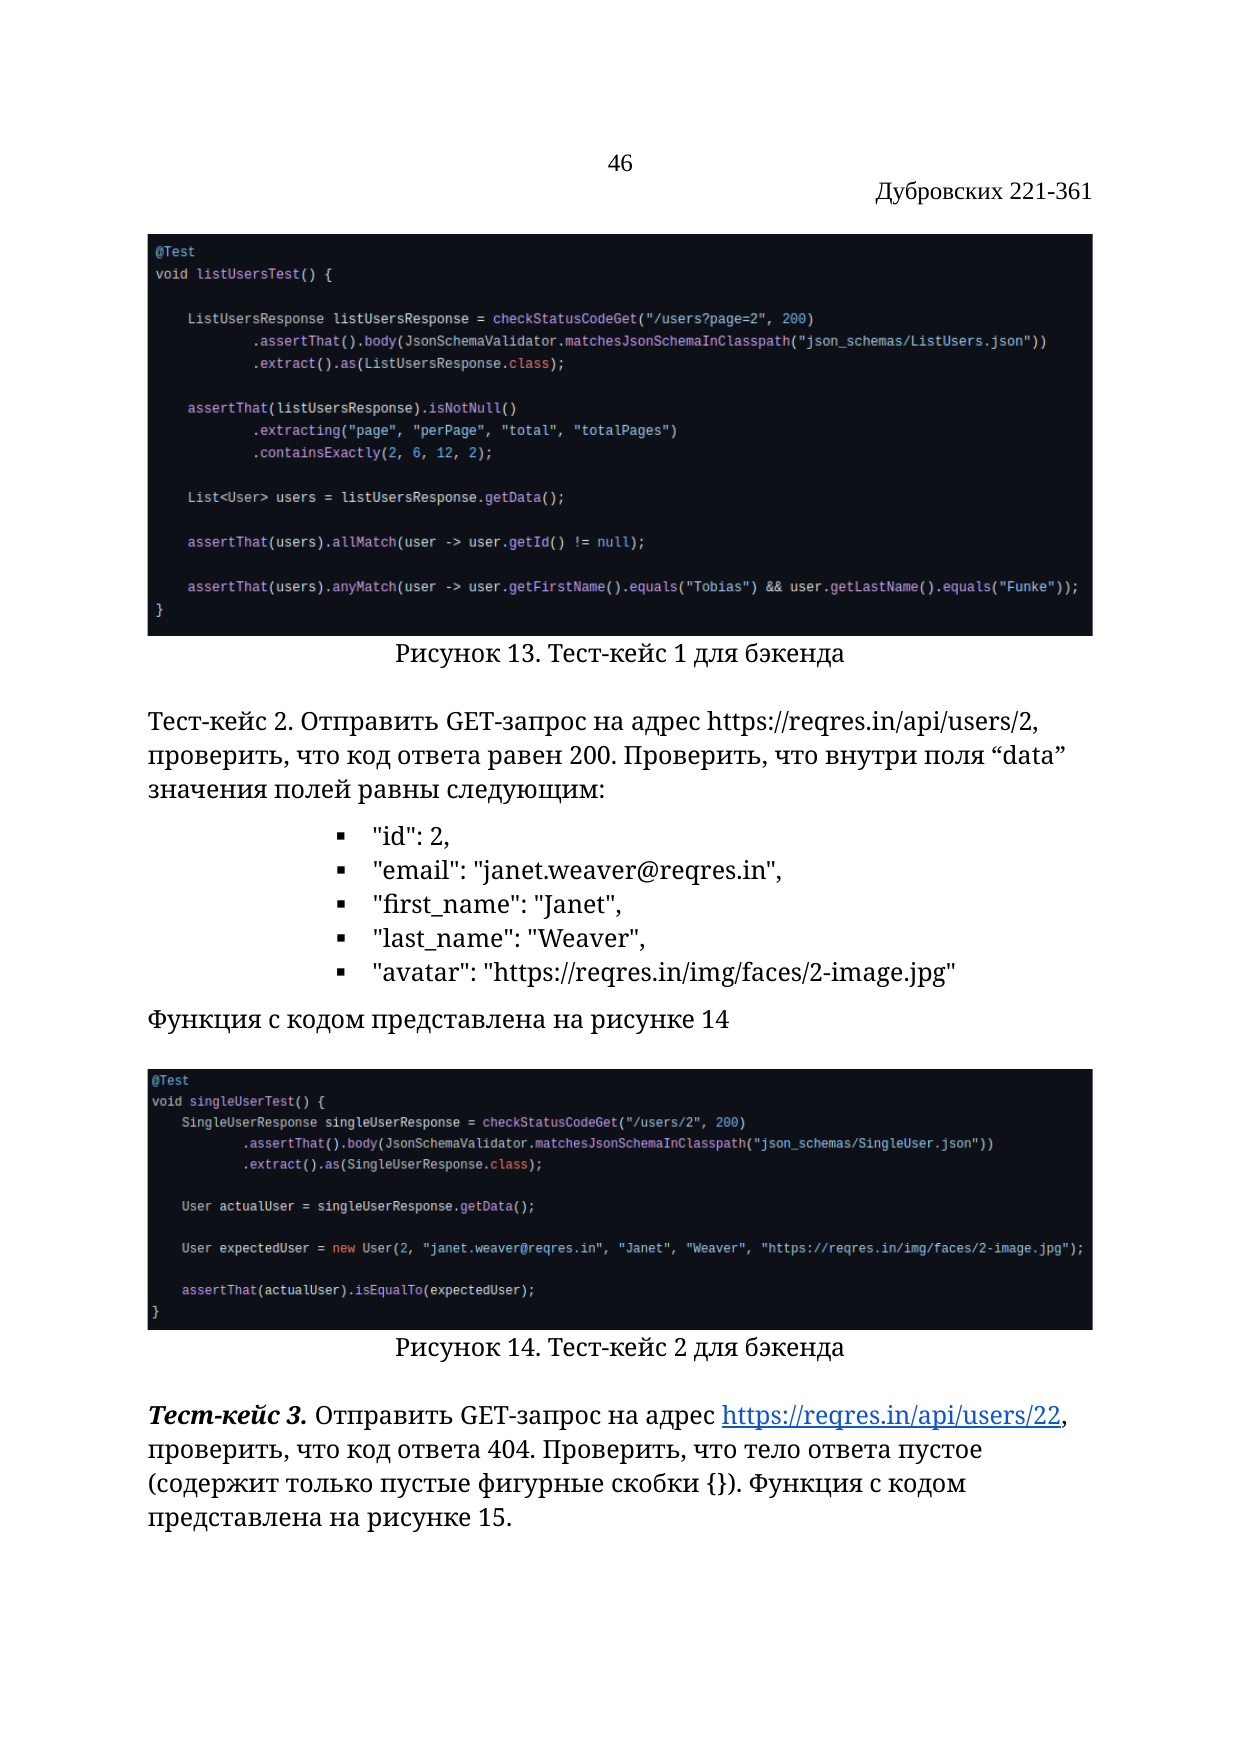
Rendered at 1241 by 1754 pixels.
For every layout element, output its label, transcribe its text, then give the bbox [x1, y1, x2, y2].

text Тест-кейс 2. Отправить GET-запрос на адрес https://reqres.in/api/users/2, проверить, что код ответа равен 200. Проверить, что внутри поля “data” значения полей равны следующим: [148, 704, 1093, 806]
list "id": 2, [335, 819, 1093, 853]
picture [147, 1069, 1093, 1330]
list "first_name": "Janet", [335, 887, 1093, 921]
text Рисунок 13. Тест-кейс 1 для бэкенда [148, 636, 1093, 670]
picture [147, 234, 1093, 636]
text Рисунок 14. Тест-кейс 2 для бэкенда [148, 1330, 1093, 1363]
text Тест-кейс 3. Отправить GET-запрос на адрес https://reqres.in/api/users/22, проверить, что код ответа 404. Проверить, что тело ответа пустое (содержит только пустые фигурные скобки {}). Функция с кодом представлена на рисунке 15. [148, 1397, 1093, 1534]
text Функция с кодом представлена на рисунке 14 [148, 1001, 1093, 1036]
list "avatar": "https://reqres.in/img/faces/2-image.jpg" [335, 955, 1093, 989]
list "email": "janet.weaver@reqres.in", [335, 853, 1093, 887]
list "last_name": "Weaver", [335, 921, 1093, 955]
